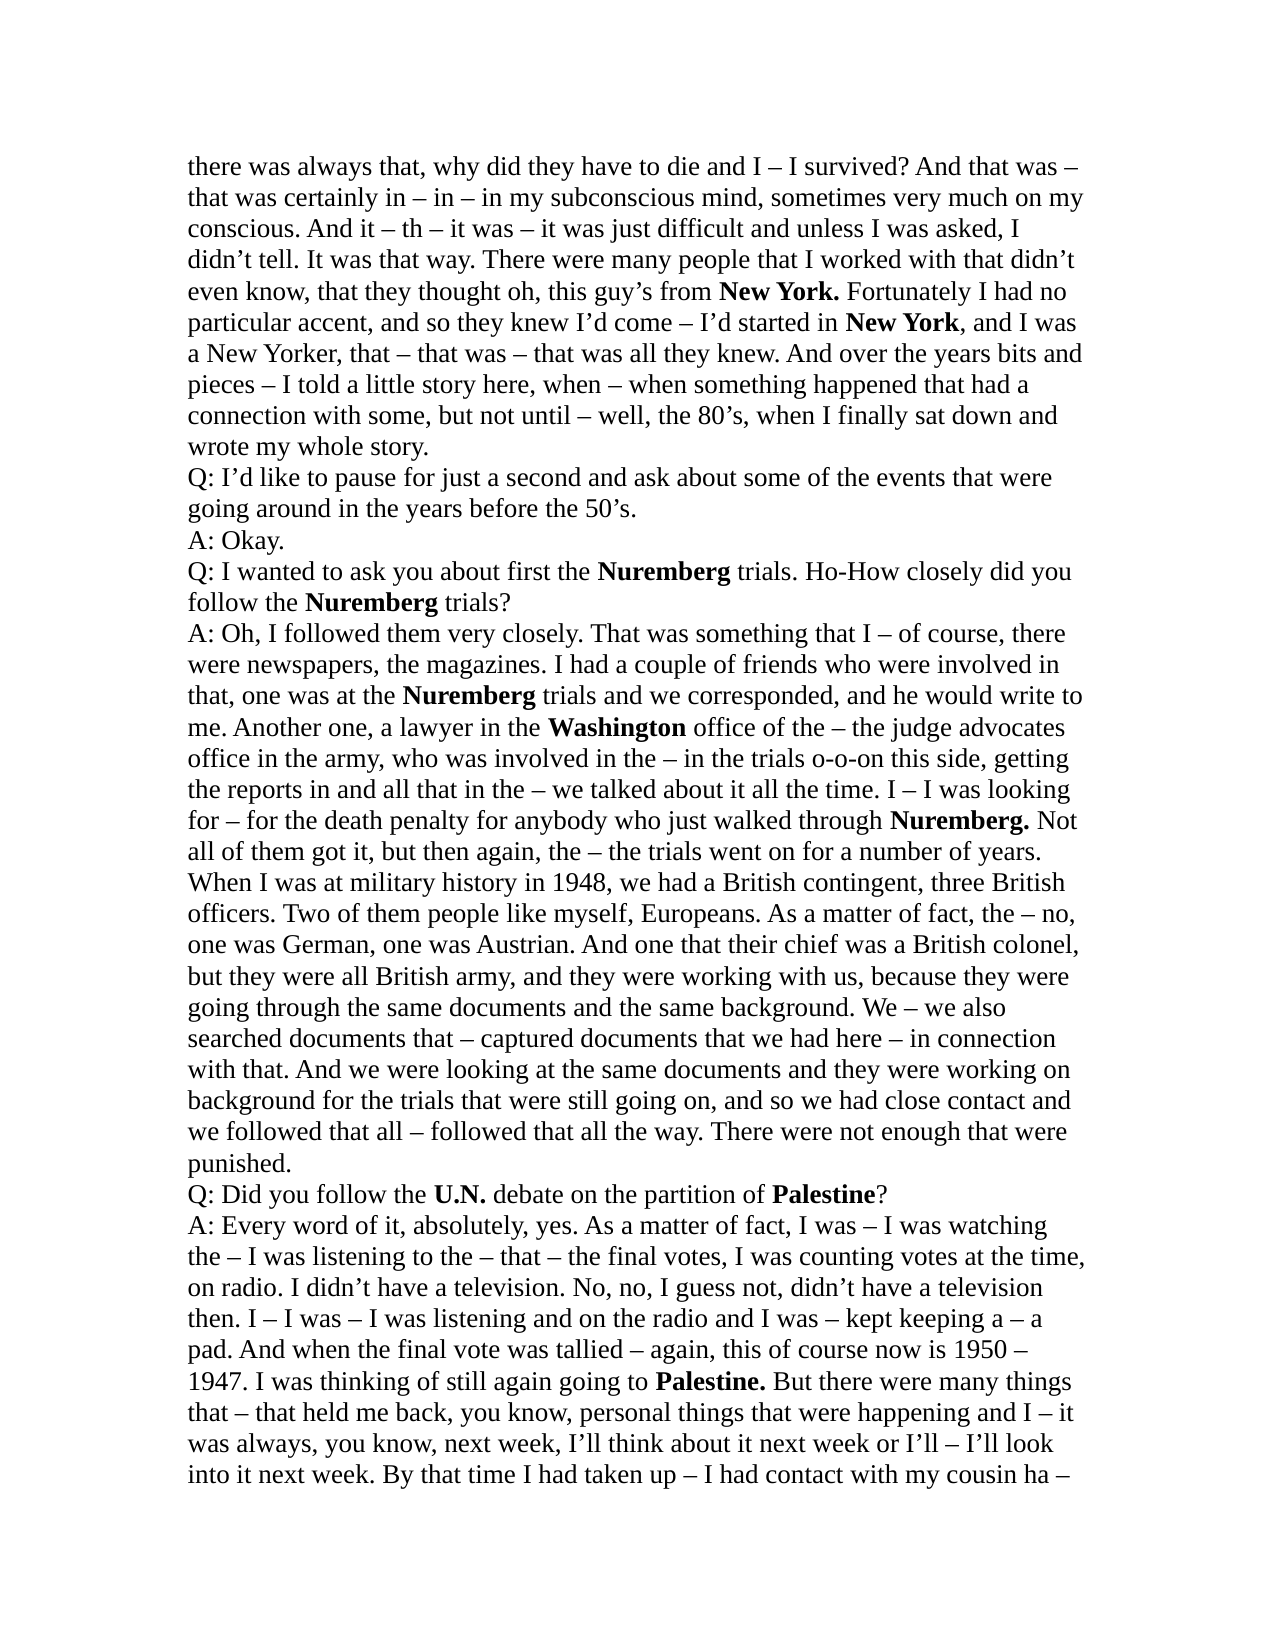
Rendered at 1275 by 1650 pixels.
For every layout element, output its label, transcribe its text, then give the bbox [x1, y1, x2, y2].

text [187, 150, 1087, 524]
text Q: I wanted to ask you about first the Nuremberg trials. Ho-How closely did you follow the Nuremberg trials? [187, 617, 1087, 679]
text A: Okay. [187, 586, 1087, 617]
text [187, 1271, 1087, 1489]
text A: Oh, I followed them very closely. That was something that I – of course, there were newspapers, the magazines. I had a couple of friends who were involved in that, one was at the Nuremberg trials and we corresponded, and he would write to me. Another one, a lawyer in the Washington office of the – the judge advocates office in the army, who was involved in the – in the trials o-o-on this side, getting the reports in and all that in the – we talked about it all the time. I – I was looking for – for the death penalty for anybody who just walked through Nuremberg. Not all of them got it, but then again, the – the trials went on for a number of years. When I was at military history in 1948, we had a British contingent, three British officers. Two of them people like myself, Europeans. As a matter of fact, the – no, one was German, one was Austrian. And one that their chief was a British colonel, but they were all British army, and they were working with us, because they were going through the same documents and the same background. We – we also searched documents that – captured documents that we had here – in connection with that. And we were looking at the same documents and they were working on background for the trials that were still going on, and so we had close contact and we followed that all – followed that all the way. There were not enough that were punished. [187, 679, 1087, 1240]
text Q: I’d like to pause for just a second and ask about some of the events that were going around in the years before the 50’s. [187, 524, 1087, 586]
text Q: Did you follow the U.N. debate on the partition of Palestine? [187, 1240, 1087, 1271]
